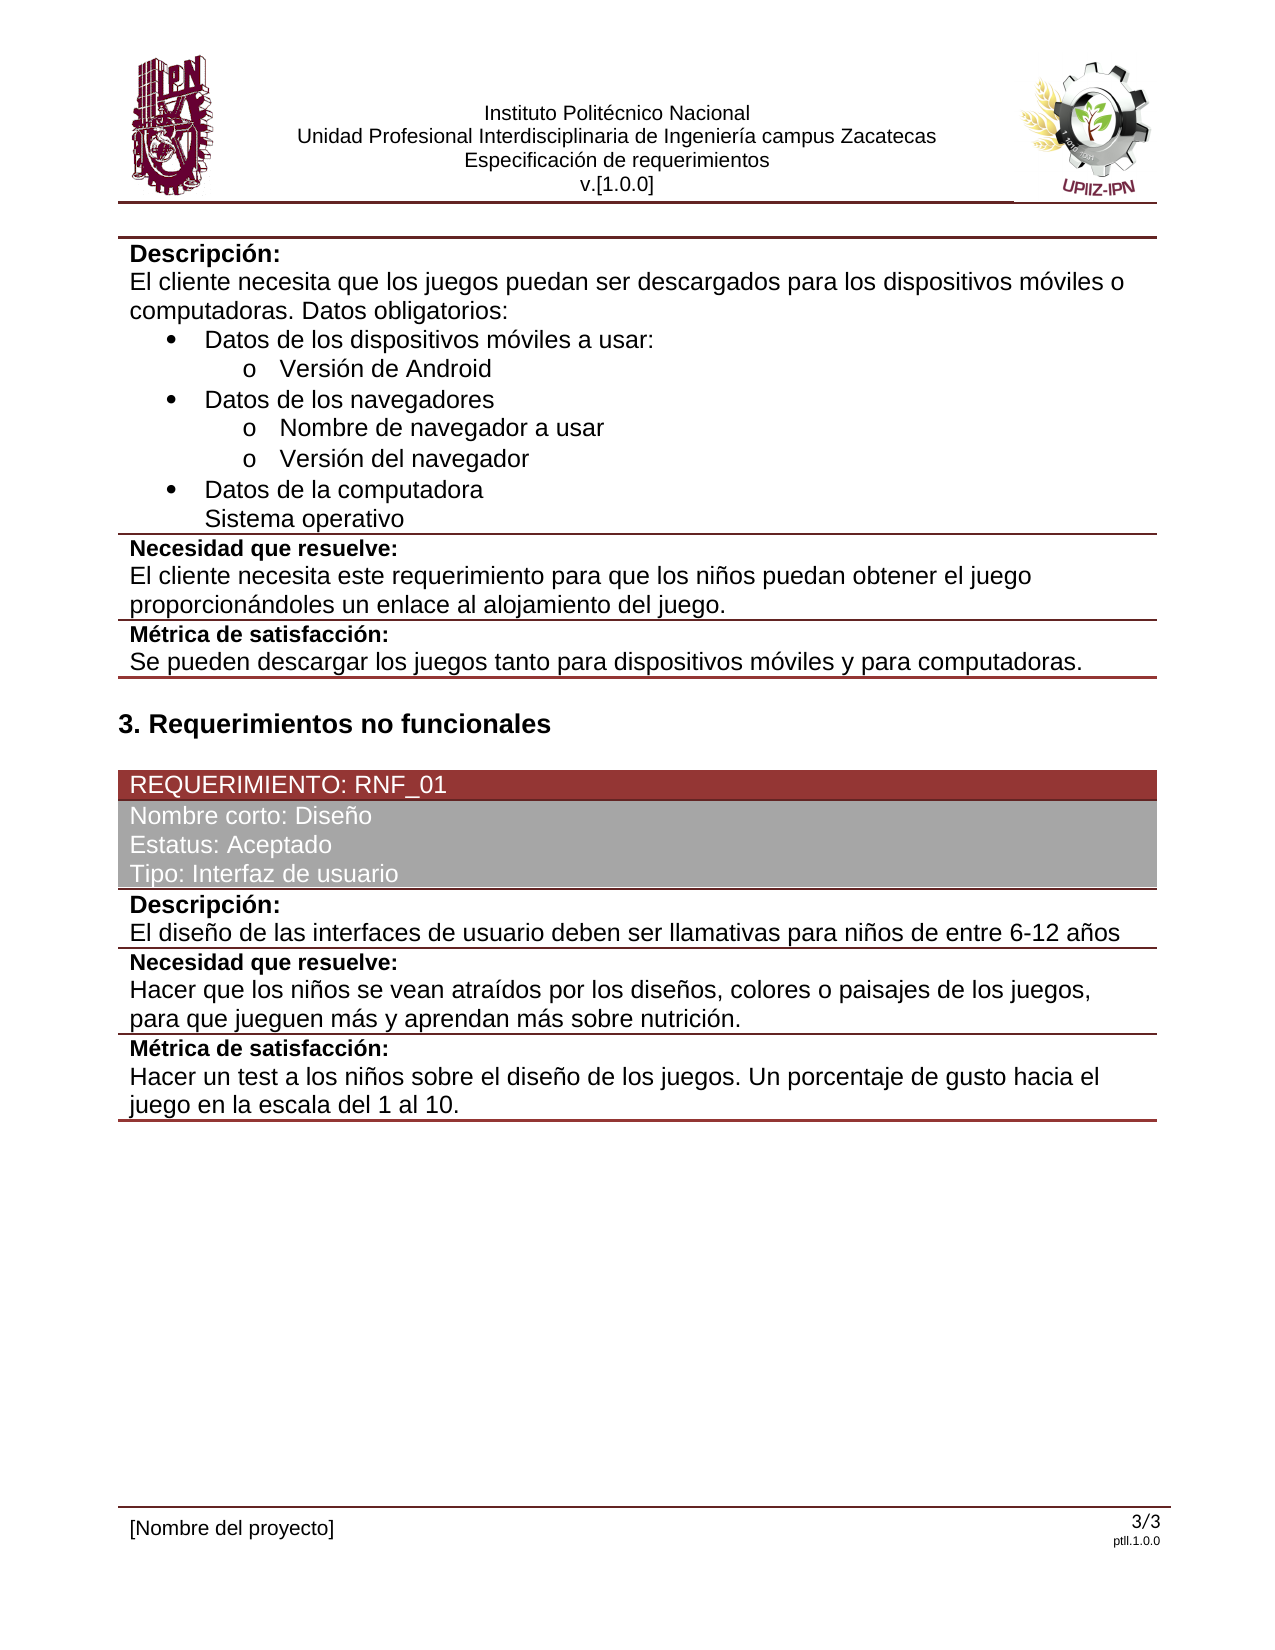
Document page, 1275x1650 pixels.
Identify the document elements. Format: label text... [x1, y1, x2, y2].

table_cell Necesidad que resuelve: El cliente necesita este requerimiento para que los niños puedan obtener el juego proporcionándoles un enlace al alojamiento del juego. [118, 535, 1157, 619]
table_cell Métrica de satisfacción: Se pueden descargar los juegos tanto para dispositivos móviles y para computadoras. [118, 621, 1157, 676]
table_cell Métrica de satisfacción: Hacer un test a los niños sobre el diseño de los juegos. Un porcentaje de gusto hacia el juego en la escala del 1 al 10. [118, 1035, 1157, 1119]
table_cell Descripción: El cliente necesita que los juegos puedan ser descargados para los dispositivos móviles o computadoras. Datos obligatorios: Datos de los dispositivos móviles a usar: Versión de Android Datos de los navegadores Nombre de navegador a usar Versión del navegador Datos de la computadora Sistema operativo [118, 239, 1157, 533]
table_header REQUERIMIENTO: RNF_01 [118, 770, 1157, 799]
text Requerimientos no funcionales [118, 708, 1157, 739]
picture [1014, 52, 1157, 202]
table_cell Descripción: El diseño de las interfaces de usuario deben ser llamativas para niños de entre 6-12 años [118, 890, 1157, 947]
table_cell Nombre corto: Diseño Estatus: Aceptado Tipo: Interfaz de usuario [118, 801, 1157, 887]
table_cell Necesidad que resuelve: Hacer que los niños se vean atraídos por los diseños, colores o paisajes de los juegos, para que jueguen más y aprendan más sobre nutrición. [118, 949, 1157, 1033]
